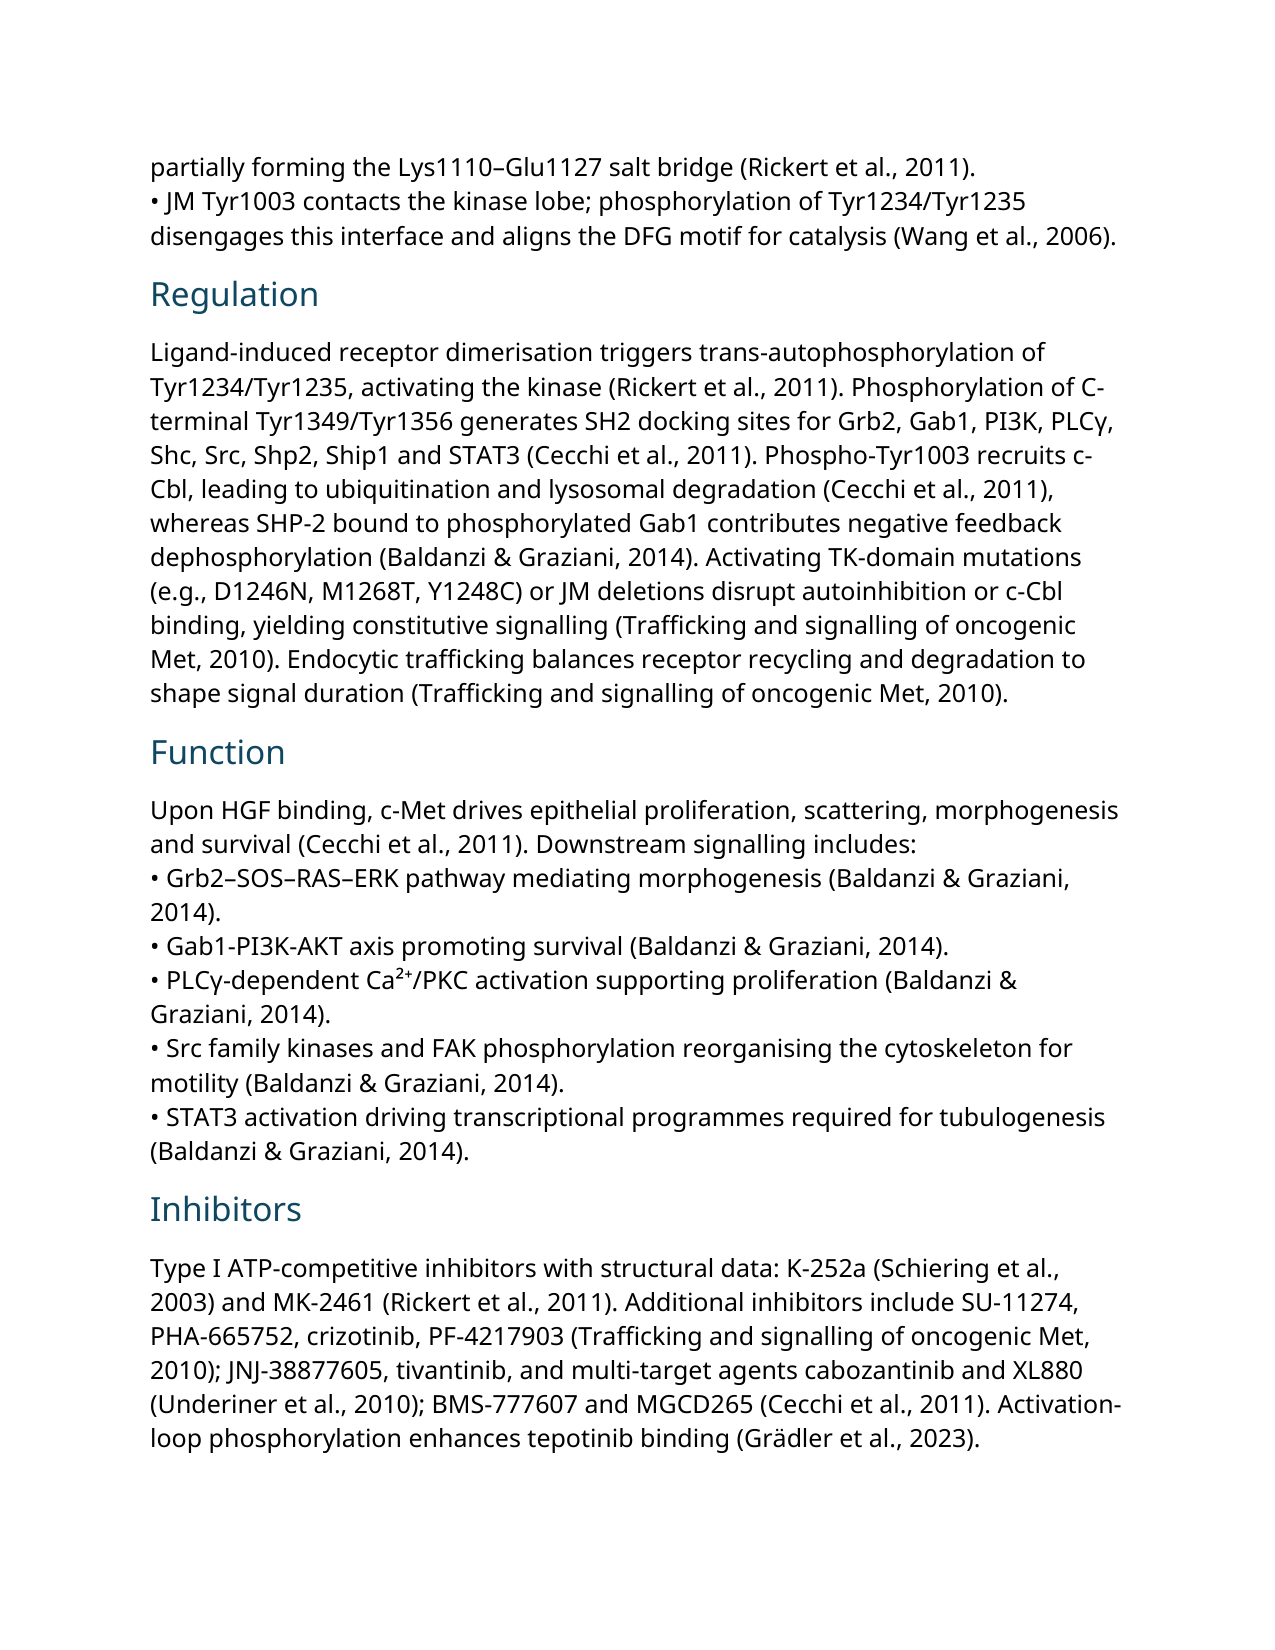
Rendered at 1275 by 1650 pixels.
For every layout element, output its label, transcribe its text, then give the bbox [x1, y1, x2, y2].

text Upon HGF binding, c-Met drives epithelial proliferation, scattering, morphogenesis and survival (Cecchi et al., 2011). Downstream signalling includes: • Grb2–SOS–RAS–ERK pathway mediating morphogenesis (Baldanzi & Graziani, 2014). • Gab1-PI3K-AKT axis promoting survival (Baldanzi & Graziani, 2014). • PLCγ-dependent Ca²⁺/PKC activation supporting proliferation (Baldanzi & Graziani, 2014). • Src family kinases and FAK phosphorylation reorganising the cytoskeleton for motility (Baldanzi & Graziani, 2014). • STAT3 activation driving transcriptional programmes required for tubulogenesis (Baldanzi & Graziani, 2014). [150, 793, 1125, 1167]
text Type I ATP-competitive inhibitors with structural data: K-252a (Schiering et al., 2003) and MK-2461 (Rickert et al., 2011). Additional inhibitors include SU-11274, PHA-665752, crizotinib, PF-4217903 (Trafficking and signalling of oncogenic Met, 2010); JNJ-38877605, tivantinib, and multi-target agents cabozantinib and XL880 (Underiner et al., 2010); BMS-777607 and MGCD265 (Cecchi et al., 2011). Activation-loop phosphorylation enhances tepotinib binding (Grädler et al., 2023). [150, 1250, 1125, 1455]
subtitle Regulation [150, 271, 1125, 316]
text Ligand-induced receptor dimerisation triggers trans-autophosphorylation of Tyr1234/Tyr1235, activating the kinase (Rickert et al., 2011). Phosphorylation of C-terminal Tyr1349/Tyr1356 generates SH2 docking sites for Grb2, Gab1, PI3K, PLCγ, Shc, Src, Shp2, Ship1 and STAT3 (Cecchi et al., 2011). Phospho-Tyr1003 recruits c-Cbl, leading to ubiquitination and lysosomal degradation (Cecchi et al., 2011), whereas SHP-2 bound to phosphorylated Gab1 contributes negative feedback dephosphorylation (Baldanzi & Graziani, 2014). Activating TK-domain mutations (e.g., D1246N, M1268T, Y1248C) or JM deletions disrupt autoinhibition or c-Cbl binding, yielding constitutive signalling (Trafficking and signalling of oncogenic Met, 2010). Endocytic trafficking balances receptor recycling and degradation to shape signal duration (Trafficking and signalling of oncogenic Met, 2010). [150, 335, 1125, 710]
subtitle Inhibitors [150, 1186, 1125, 1232]
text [150, 150, 1125, 252]
subtitle Function [150, 728, 1125, 774]
